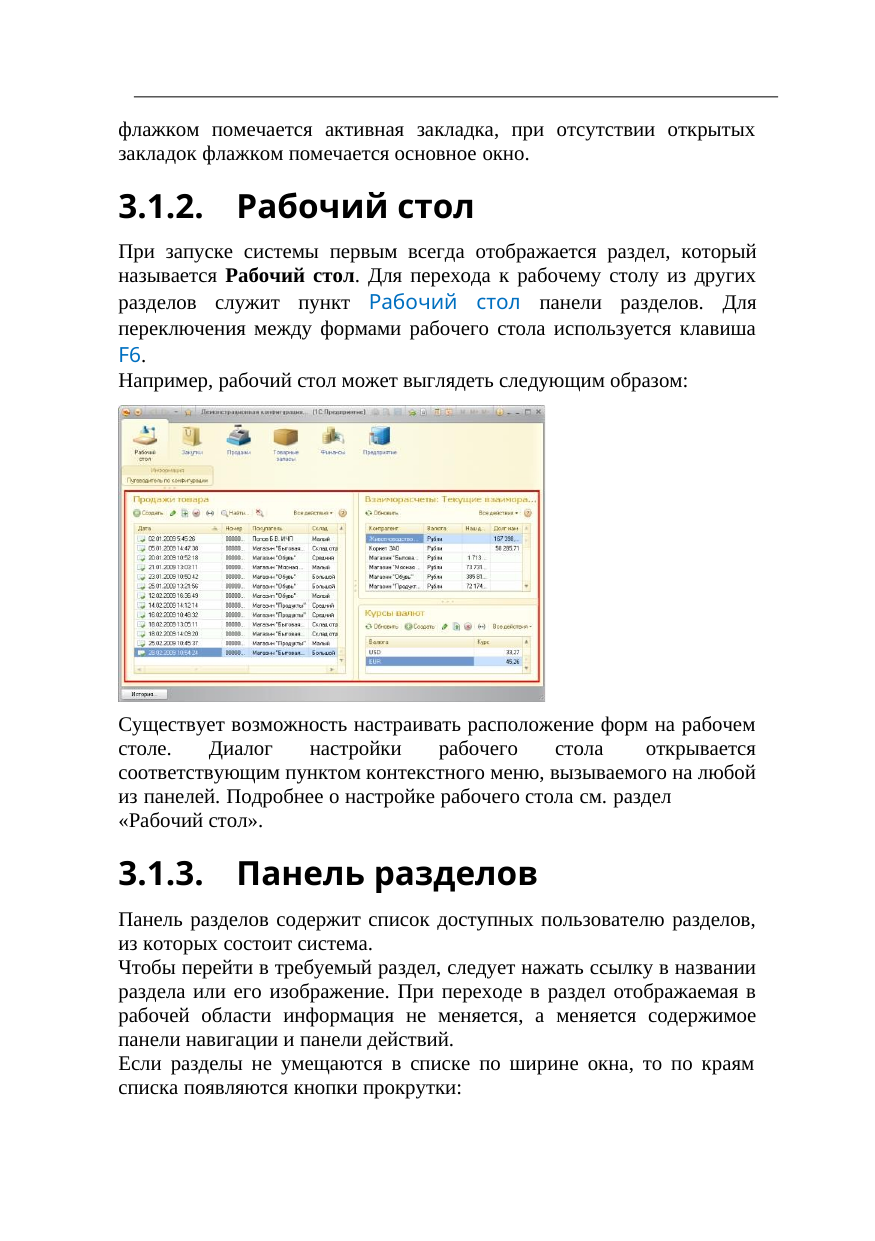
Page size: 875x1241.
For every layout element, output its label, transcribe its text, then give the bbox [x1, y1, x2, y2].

text Если разделы не умещаются в списке по ширине окна, то по краям списка появляются кнопки прокрутки: [118, 1052, 756, 1099]
text «Рабочий стол». [118, 808, 801, 832]
text Панель разделов содержит список доступных пользователю разделов, из которых состоит система. [118, 907, 756, 955]
picture [118, 405, 546, 702]
subtitle Рабочий стол [118, 182, 801, 228]
text Например, рабочий стол может выглядеть следующим образом: [118, 368, 801, 392]
text Чтобы перейти в требуемый раздел, следует нажать ссылку в названии раздела или его изображение. При переходе в раздел отображаемая в рабочей области информация не меняется, а меняется содержимое панели навигации и панели действий. [118, 955, 756, 1051]
subtitle Панель разделов [118, 849, 801, 895]
text При запуске системы первым всегда отображается раздел, который называется Рабочий стол. Для перехода к рабочему столу из других разделов служит пункт Рабочий стол панели разделов. Для переключения между формами рабочего стола используется клавиша F6. [118, 239, 757, 368]
text флажком помечается активная закладка, при отсутствии открытых закладок флажком помечается основное окно. [118, 117, 755, 165]
